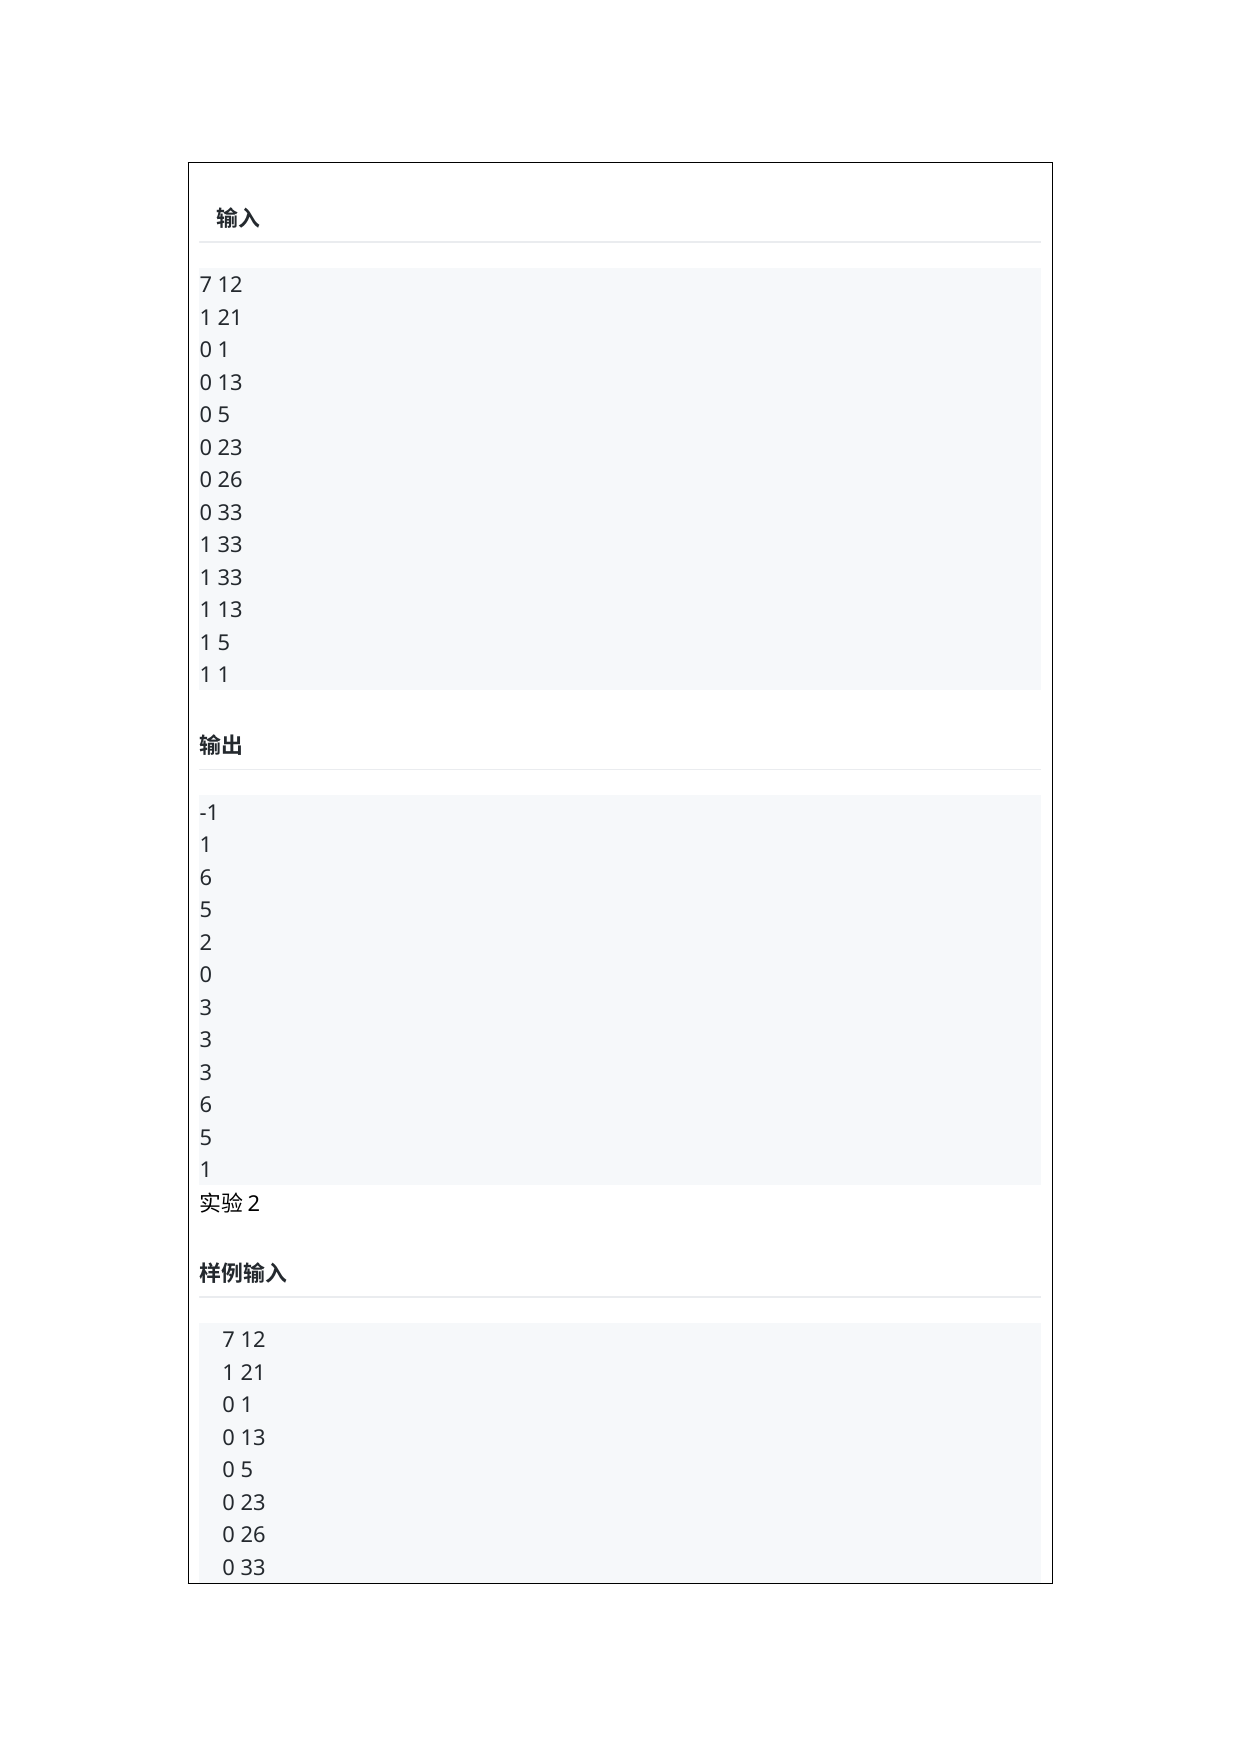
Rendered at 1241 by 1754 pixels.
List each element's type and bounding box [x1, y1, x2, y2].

table_cell [189, 163, 1052, 1583]
